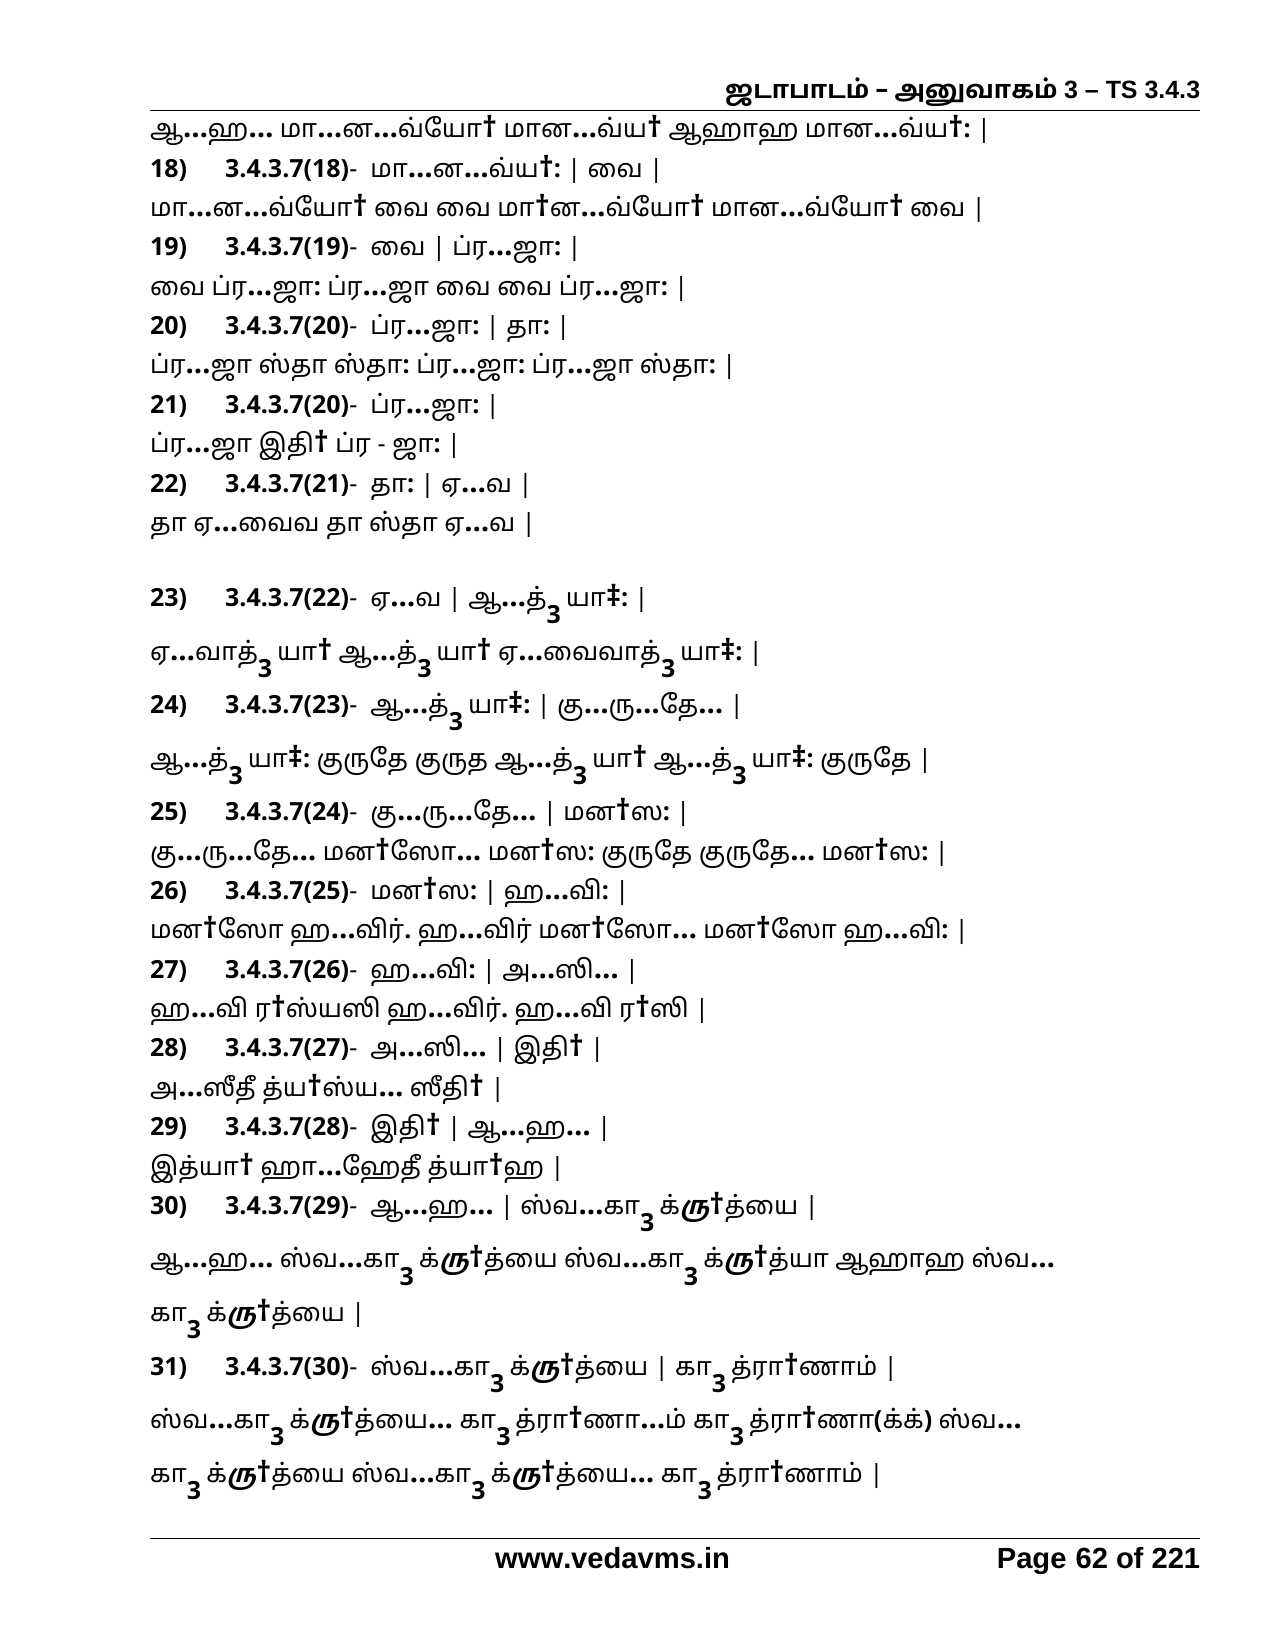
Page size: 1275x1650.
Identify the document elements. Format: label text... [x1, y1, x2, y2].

text 19) 3.4.3.7(19)- வை | ப்ர…ஜா: | [150, 229, 1200, 266]
text வை ப்ர…ஜா: ப்ர…ஜா வை வை ப்ர…ஜா: | [150, 268, 1200, 306]
text ஆ…த்3யா‡: குருதே குருத ஆ…த்3யா† ஆ…த்3யா‡: குருதே | [150, 740, 1200, 791]
text தா ஏ…வைவ தா ஸ்தா ஏ…வ | [150, 504, 1200, 542]
text மன†ஸோ ஹ…விர். ஹ…விர் மன†ஸோ… மன†ஸோ ஹ…வி: | [150, 912, 1200, 949]
text கு…ரு…தே… மன†ஸோ… மன†ஸ: குருதே குருதே… மன†ஸ: | [150, 833, 1200, 871]
text ஹ…வி ர†ஸ்யஸி ஹ…விர். ஹ…வி ர†ஸி | [150, 991, 1200, 1028]
text ஏ…வாத்3யா† ஆ…த்3யா† ஏ…வைவாத்3யா‡: | [150, 633, 1200, 684]
text 29) 3.4.3.7(28)- இதி† | ஆ…ஹ… | [150, 1109, 1200, 1146]
text ஆ…ஹ… மா…ன…வ்யோ† மான…வ்ய† ஆஹாஹ மான…வ்ய†: | [150, 111, 1200, 148]
text 31) 3.4.3.7(30)- ஸ்வ…கா3க்ரு†த்யை | கா3த்ரா†ணாம் | [150, 1348, 1200, 1399]
text அ…ஸீதீ த்ய†ஸ்ய… ஸீதி† | [150, 1069, 1200, 1107]
text ப்ர…ஜா ஸ்தா ஸ்தா: ப்ர…ஜா: ப்ர…ஜா ஸ்தா: | [150, 347, 1200, 384]
text 24) 3.4.3.7(23)- ஆ…த்3யா‡: | கு…ரு…தே… | [150, 687, 1200, 738]
text ப்ர…ஜா இதி† ப்ர - ஜா: | [150, 426, 1200, 463]
text 26) 3.4.3.7(25)- மன†ஸ: | ஹ…வி: | [150, 873, 1200, 910]
text ஸ்வ…கா3க்ரு†த்யை… கா3த்ரா†ணா…ம் கா3த்ரா†ணா(க்க்) ஸ்வ…கா3க்ரு†த்யை ஸ்வ…கா3க்ரு†த்யை… கா3த்ரா†ணாம் | [150, 1402, 1200, 1506]
text 22) 3.4.3.7(21)- தா: | ஏ…வ | [150, 465, 1200, 503]
text 23) 3.4.3.7(22)- ஏ…வ | ஆ…த்3யா‡: | [150, 580, 1200, 631]
text 21) 3.4.3.7(20)- ப்ர…ஜா: | [150, 386, 1200, 424]
text 25) 3.4.3.7(24)- கு…ரு…தே… | மன†ஸ: | [150, 794, 1200, 831]
text 27) 3.4.3.7(26)- ஹ…வி: | அ…ஸி… | [150, 951, 1200, 989]
text 20) 3.4.3.7(20)- ப்ர…ஜா: | தா: | [150, 308, 1200, 345]
text 28) 3.4.3.7(27)- அ…ஸி… | இதி† | [150, 1030, 1200, 1068]
text 18) 3.4.3.7(18)- மா…ன…வ்ய†: | வை | [150, 150, 1200, 188]
text மா…ன…வ்யோ† வை வை மா†ன…வ்யோ† மான…வ்யோ† வை | [150, 189, 1200, 227]
text 30) 3.4.3.7(29)- ஆ…ஹ… | ஸ்வ…கா3க்ரு†த்யை | [150, 1188, 1200, 1239]
text இத்யா† ஹா…ஹேதீ த்யா†ஹ | [150, 1148, 1200, 1186]
text ஆ…ஹ… ஸ்வ…கா3க்ரு†த்யை ஸ்வ…கா3க்ரு†த்யா ஆஹாஹ ஸ்வ…கா3க்ரு†த்யை | [150, 1241, 1200, 1346]
